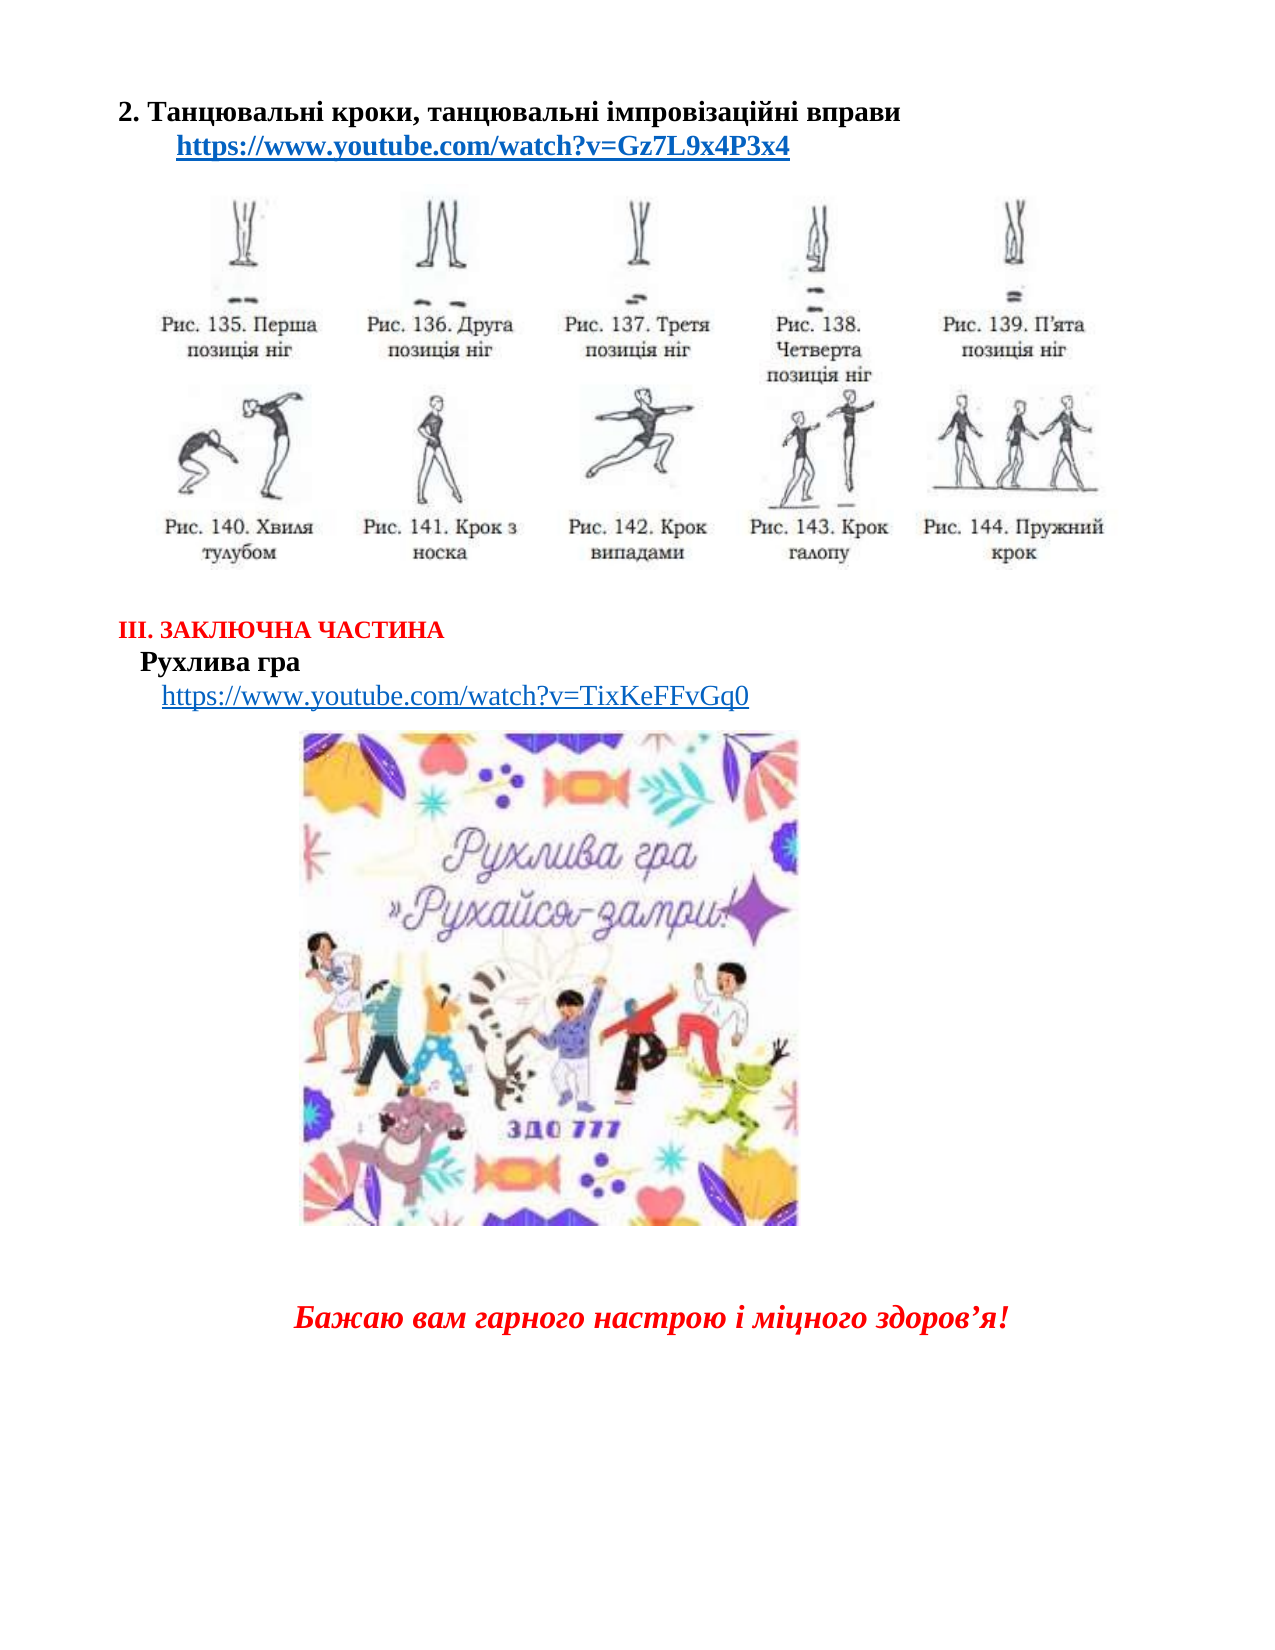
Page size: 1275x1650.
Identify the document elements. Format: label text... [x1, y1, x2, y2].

text Рухлива гра [140, 644, 1198, 678]
text https://www.youtube.com/watch?v=Gz7L9x4P3x4 [176, 128, 1198, 162]
picture [155, 184, 1119, 570]
text https://www.youtube.com/watch?v=TixKeFFvGq0 [161, 678, 1198, 711]
picture [298, 730, 801, 1226]
text ІІІ. ЗАКЛЮЧНА ЧАСТИНА [118, 616, 1198, 644]
text Бажаю вам гарного настрою і міцного здоров’я! [106, 1297, 1197, 1336]
list Танцювальні кроки, танцювальні імпровізаційні вправи [118, 95, 1198, 128]
